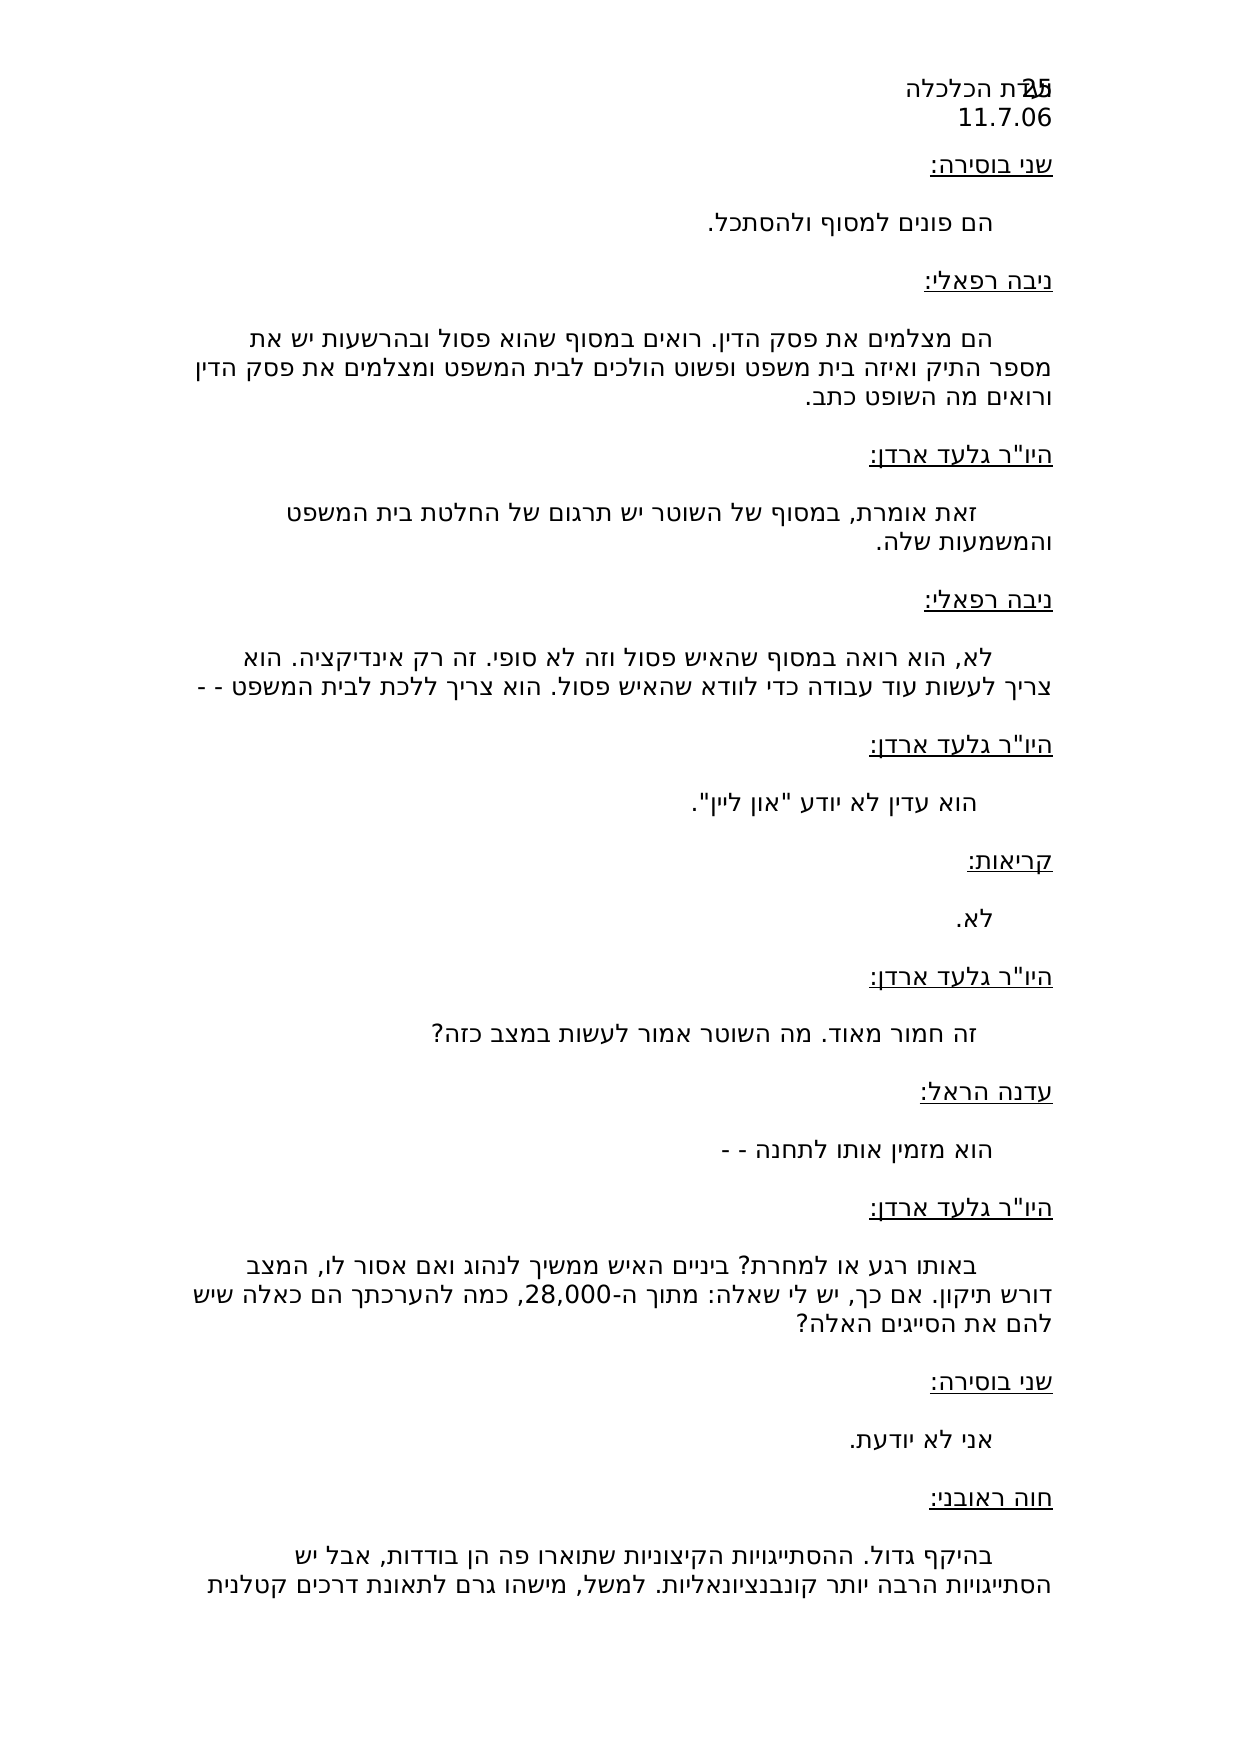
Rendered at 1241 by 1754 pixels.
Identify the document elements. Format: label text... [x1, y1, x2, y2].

text היו"ר גלעד ארדן: [187, 440, 1053, 469]
text לא, הוא רואה במסוף שהאיש פסול וזה לא סופי. זה רק אינדיקציה. הוא צריך לעשות עוד עבודה כדי לוודא שהאיש פסול. הוא צריך ללכת לבית המשפט - - [187, 643, 1053, 701]
text זאת אומרת, במסוף של השוטר יש תרגום של החלטת בית המשפט והמשמעות שלה. [187, 498, 1053, 556]
text עדנה הראל: [187, 1077, 1053, 1107]
text באותו רגע או למחרת? ביניים האיש ממשיך לנהוג ואם אסור לו, המצב דורש תיקון. אם כך, יש לי שאלה: מתוך ה-28,000, כמה להערכתך הם כאלה שיש להם את הסייגים האלה? [187, 1251, 1053, 1339]
text הם פונים למסוף ולהסתכל. [187, 208, 1053, 237]
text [187, 1541, 1053, 1599]
text היו"ר גלעד ארדן: [187, 1193, 1053, 1222]
text קריאות: [187, 846, 1053, 875]
text אני לא יודעת. [187, 1425, 1053, 1454]
text היו"ר גלעד ארדן: [187, 962, 1053, 991]
text הוא עדין לא יודע "און ליין". [187, 788, 1053, 817]
text שני בוסירה: [187, 150, 1053, 179]
text הוא מזמין אותו לתחנה - - [187, 1135, 1053, 1164]
text שני בוסירה: [187, 1367, 1053, 1397]
text הם מצלמים את פסק הדין. רואים במסוף שהוא פסול ובהרשעות יש את מספר התיק ואיזה בית משפט ופשוט הולכים לבית המשפט ומצלמים את פסק הדין ורואים מה השופט כתב. [187, 324, 1053, 411]
text ניבה רפאלי: [187, 585, 1053, 614]
text חוה ראובני: [187, 1483, 1053, 1512]
text היו"ר גלעד ארדן: [187, 730, 1053, 759]
text זה חמור מאוד. מה השוטר אמור לעשות במצב כזה? [187, 1019, 1053, 1049]
text ניבה רפאלי: [187, 266, 1053, 295]
text לא. [187, 904, 1053, 933]
